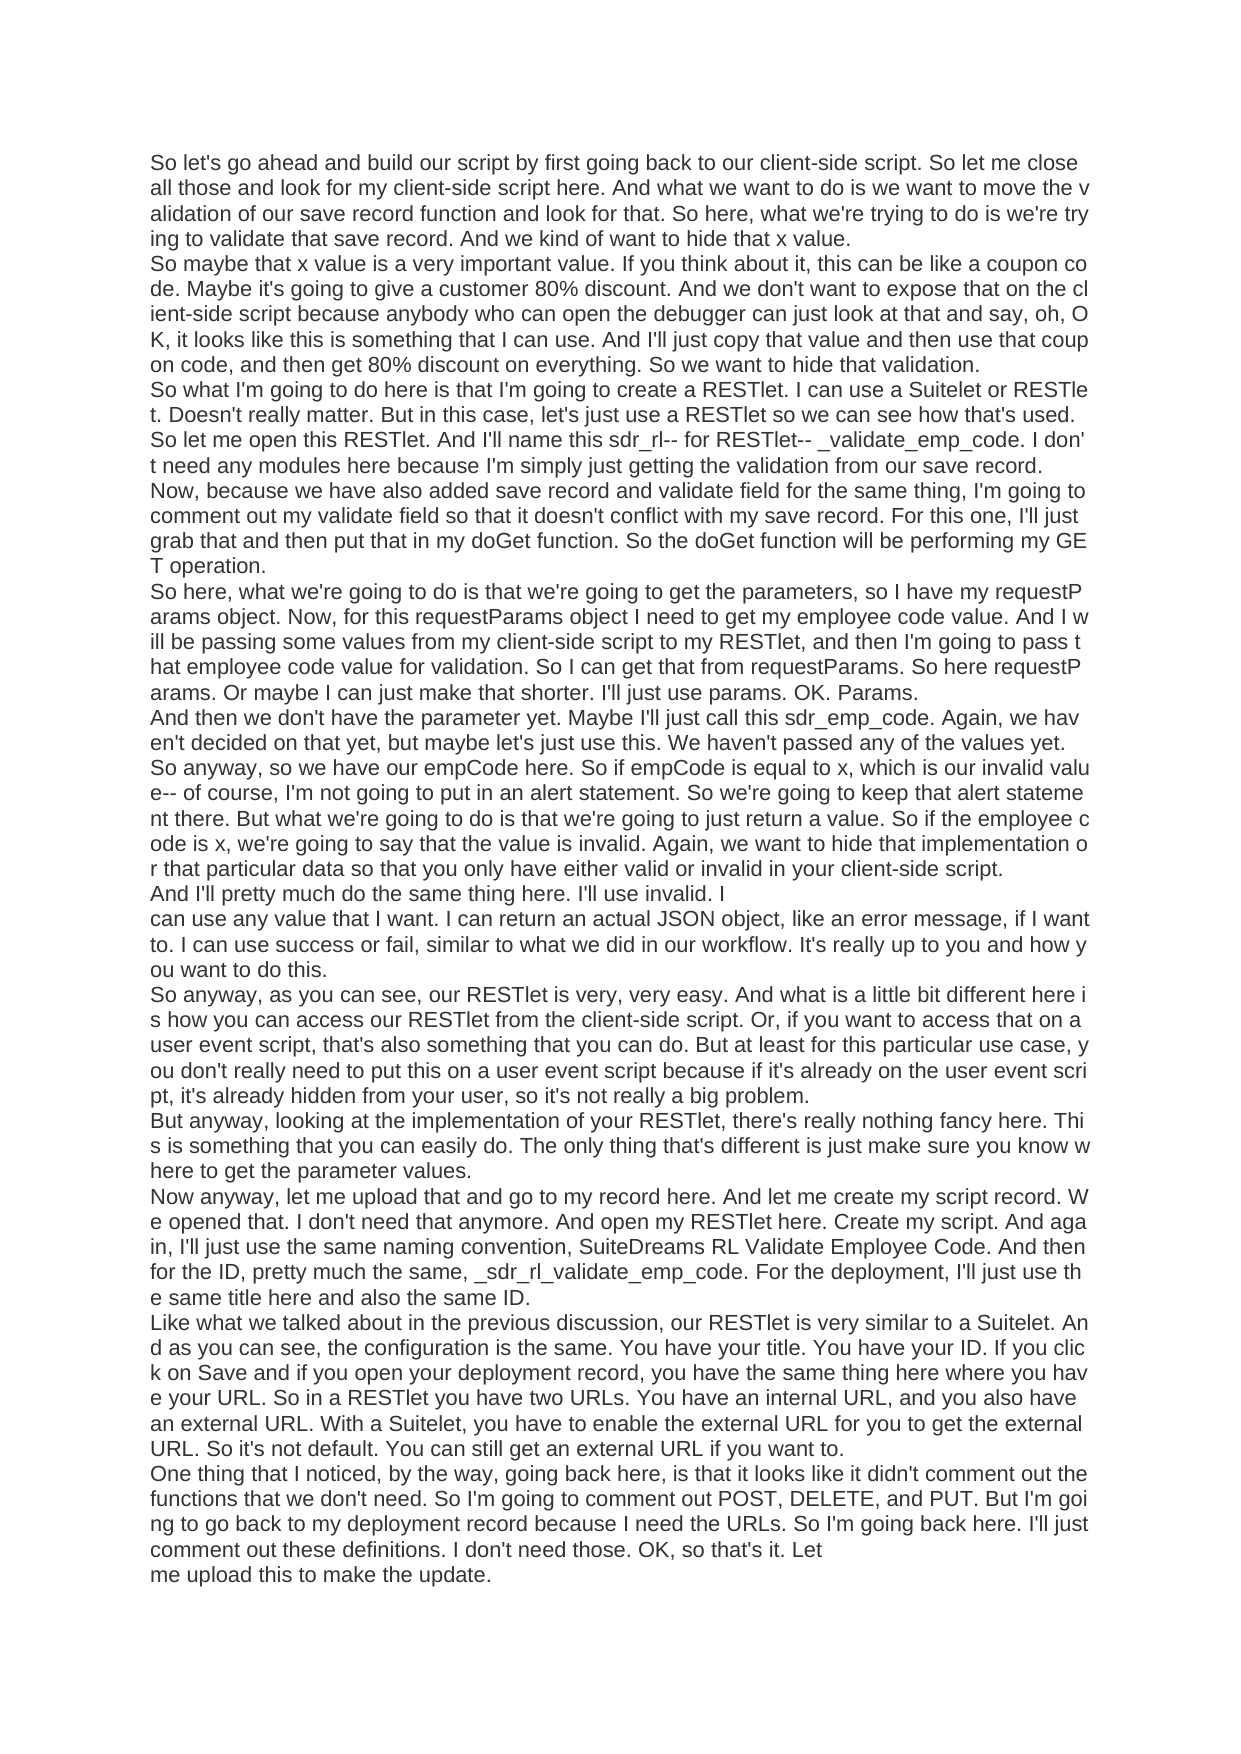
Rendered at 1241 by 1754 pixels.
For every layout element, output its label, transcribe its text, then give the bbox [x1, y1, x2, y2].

text So let's go ahead and build our script by first going back to our client-side script. So let me close all those and look for my client-side script here. And what we want to do is we want to move the validation of our save record function and look for that. So here, what we're trying to do is we're trying to validate that save record. And we kind of want to hide that x value. [150, 150, 1090, 251]
text Like what we talked about in the previous discussion, our RESTlet is very similar to a Suitelet. And as you can see, the configuration is the same. You have your title. You have your ID. If you click on Save and if you open your deployment record, you have the same thing here where you have your URL. So in a RESTlet you have two URLs. You have an internal URL, and you also have an external URL. With a Suitelet, you have to enable the external URL for you to get the external URL. So it's not default. You can still get an external URL if you want to. [150, 1309, 1090, 1461]
text So maybe that x value is a very important value. If you think about it, this can be like a coupon code. Maybe it's going to give a customer 80% discount. And we don't want to expose that on the client-side script because anybody who can open the debugger can just look at that and say, oh, OK, it looks like this is something that I can use. And I'll just copy that value and then use that coupon code, and then get 80% discount on everything. So we want to hide that validation. [150, 251, 1090, 377]
text And then we don't have the parameter yet. Maybe I'll just call this sdr_emp_code. Again, we haven't decided on that yet, but maybe let's just use this. We haven't passed any of the values yet. [150, 704, 1090, 755]
text But anyway, looking at the implementation of your RESTlet, there's really nothing fancy here. This is something that you can easily do. The only thing that's different is just make sure you know where to get the parameter values. [150, 1108, 1090, 1183]
text Now, because we have also added save record and validate field for the same thing, I'm going to comment out my validate field so that it doesn't conflict with my save record. For this one, I'll just grab that and then put that in my doGet function. So the doGet function will be performing my GET operation. [150, 478, 1090, 578]
text Now anyway, let me upload that and go to my record here. And let me create my script record. We opened that. I don't need that anymore. And open my RESTlet here. Create my script. And again, I'll just use the same naming convention, SuiteDreams RL Validate Employee Code. And then for the ID, pretty much the same, _sdr_rl_validate_emp_code. For the deployment, I'll just use the same title here and also the same ID. [150, 1183, 1090, 1309]
text One thing that I noticed, by the way, going back here, is that it looks like it didn't comment out the functions that we don't need. So I'm going to comment out POST, DELETE, and PUT. But I'm going to go back to my deployment record because I need the URLs. So I'm going back here. I'll just comment out these definitions. I don't need those. OK, so that's it. Let me upload this to make the update. [150, 1461, 1090, 1587]
text So anyway, so we have our empCode here. So if empCode is equal to x, which is our invalid value-- of course, I'm not going to put in an alert statement. So we're going to keep that alert statement there. But what we're going to do is that we're going to just return a value. So if the employee code is x, we're going to say that the value is invalid. Again, we want to hide that implementation or that particular data so that you only have either valid or invalid in your client-side script. [150, 755, 1090, 881]
text So here, what we're going to do is that we're going to get the parameters, so I have my requestParams object. Now, for this requestParams object I need to get my employee code value. And I will be passing some values from my client-side script to my RESTlet, and then I'm going to pass that employee code value for validation. So I can get that from requestParams. So here requestParams. Or maybe I can just make that shorter. I'll just use params. OK. Params. [150, 578, 1090, 704]
text And I'll pretty much do the same thing here. I'll use invalid. I can use any value that I want. I can return an actual JSON object, like an error message, if I want to. I can use success or fail, similar to what we did in our workflow. It's really up to you and how you want to do this. [150, 881, 1090, 982]
text So anyway, as you can see, our RESTlet is very, very easy. And what is a little bit different here is how you can access our RESTlet from the client-side script. Or, if you want to access that on a user event script, that's also something that you can do. But at least for this particular use case, you don't really need to put this on a user event script because if it's already on the user event script, it's already hidden from your user, so it's not really a big problem. [150, 982, 1090, 1108]
text So what I'm going to do here is that I'm going to create a RESTlet. I can use a Suitelet or RESTlet. Doesn't really matter. But in this case, let's just use a RESTlet so we can see how that's used. So let me open this RESTlet. And I'll name this sdr_rl-- for RESTlet-- _validate_emp_code. I don't need any modules here because I'm simply just getting the validation from our save record. [150, 377, 1090, 478]
